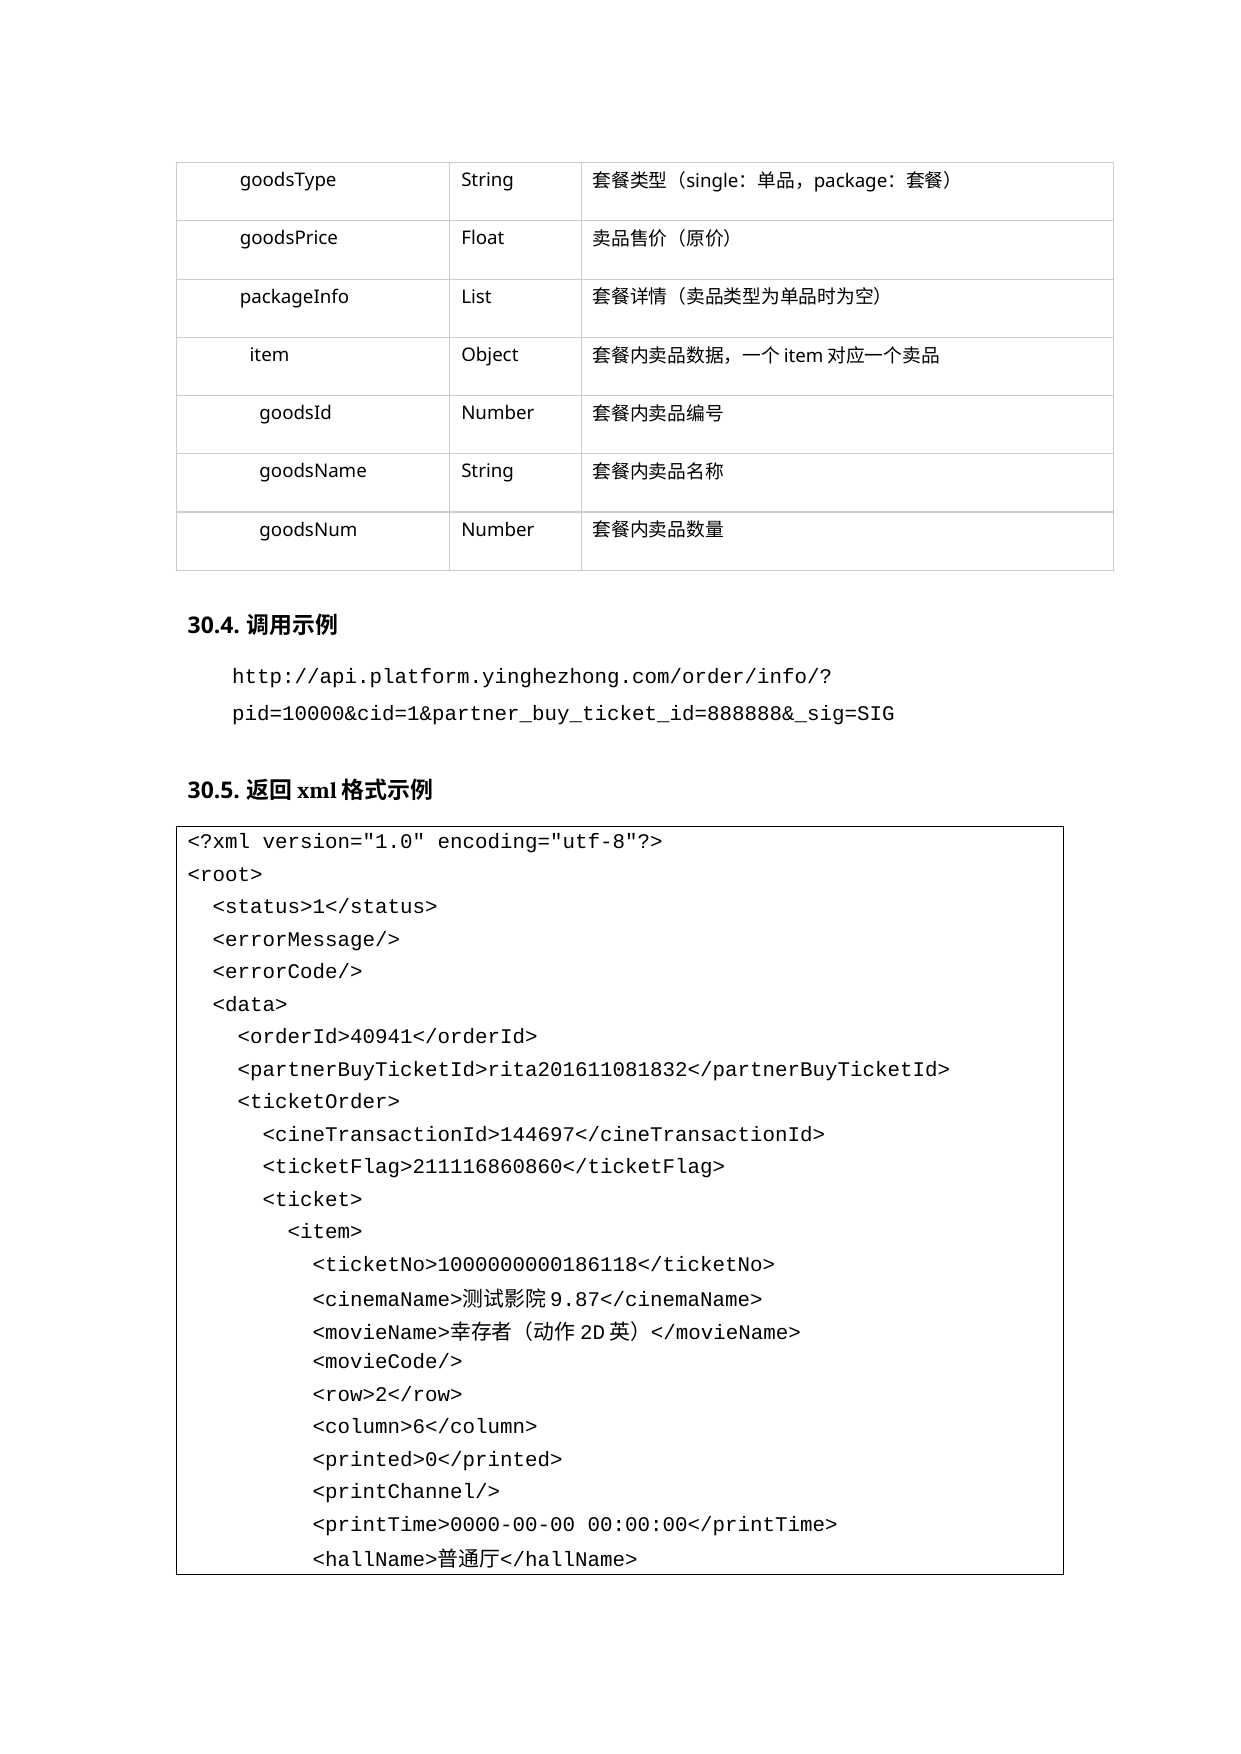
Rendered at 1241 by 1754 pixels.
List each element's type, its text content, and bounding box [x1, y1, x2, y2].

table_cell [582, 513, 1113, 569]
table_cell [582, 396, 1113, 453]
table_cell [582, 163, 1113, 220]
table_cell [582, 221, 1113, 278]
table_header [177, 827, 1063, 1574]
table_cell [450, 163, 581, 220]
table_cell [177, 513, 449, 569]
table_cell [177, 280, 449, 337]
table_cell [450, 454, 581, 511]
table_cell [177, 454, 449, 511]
subtitle 返回xml格式示例 [187, 756, 1053, 821]
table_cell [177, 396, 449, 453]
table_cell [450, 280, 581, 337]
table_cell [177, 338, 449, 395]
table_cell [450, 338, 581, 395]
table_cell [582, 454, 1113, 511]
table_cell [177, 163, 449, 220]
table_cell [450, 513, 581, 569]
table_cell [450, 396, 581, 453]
subtitle 调用示例 [187, 591, 1053, 656]
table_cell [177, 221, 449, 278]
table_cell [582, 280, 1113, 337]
text http://api.platform.yinghezhong.com/order/info/?pid=10000&cid=1&partner_buy_ticket_id=888888&_sig=SIG [232, 661, 1053, 731]
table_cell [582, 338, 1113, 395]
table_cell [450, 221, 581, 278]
